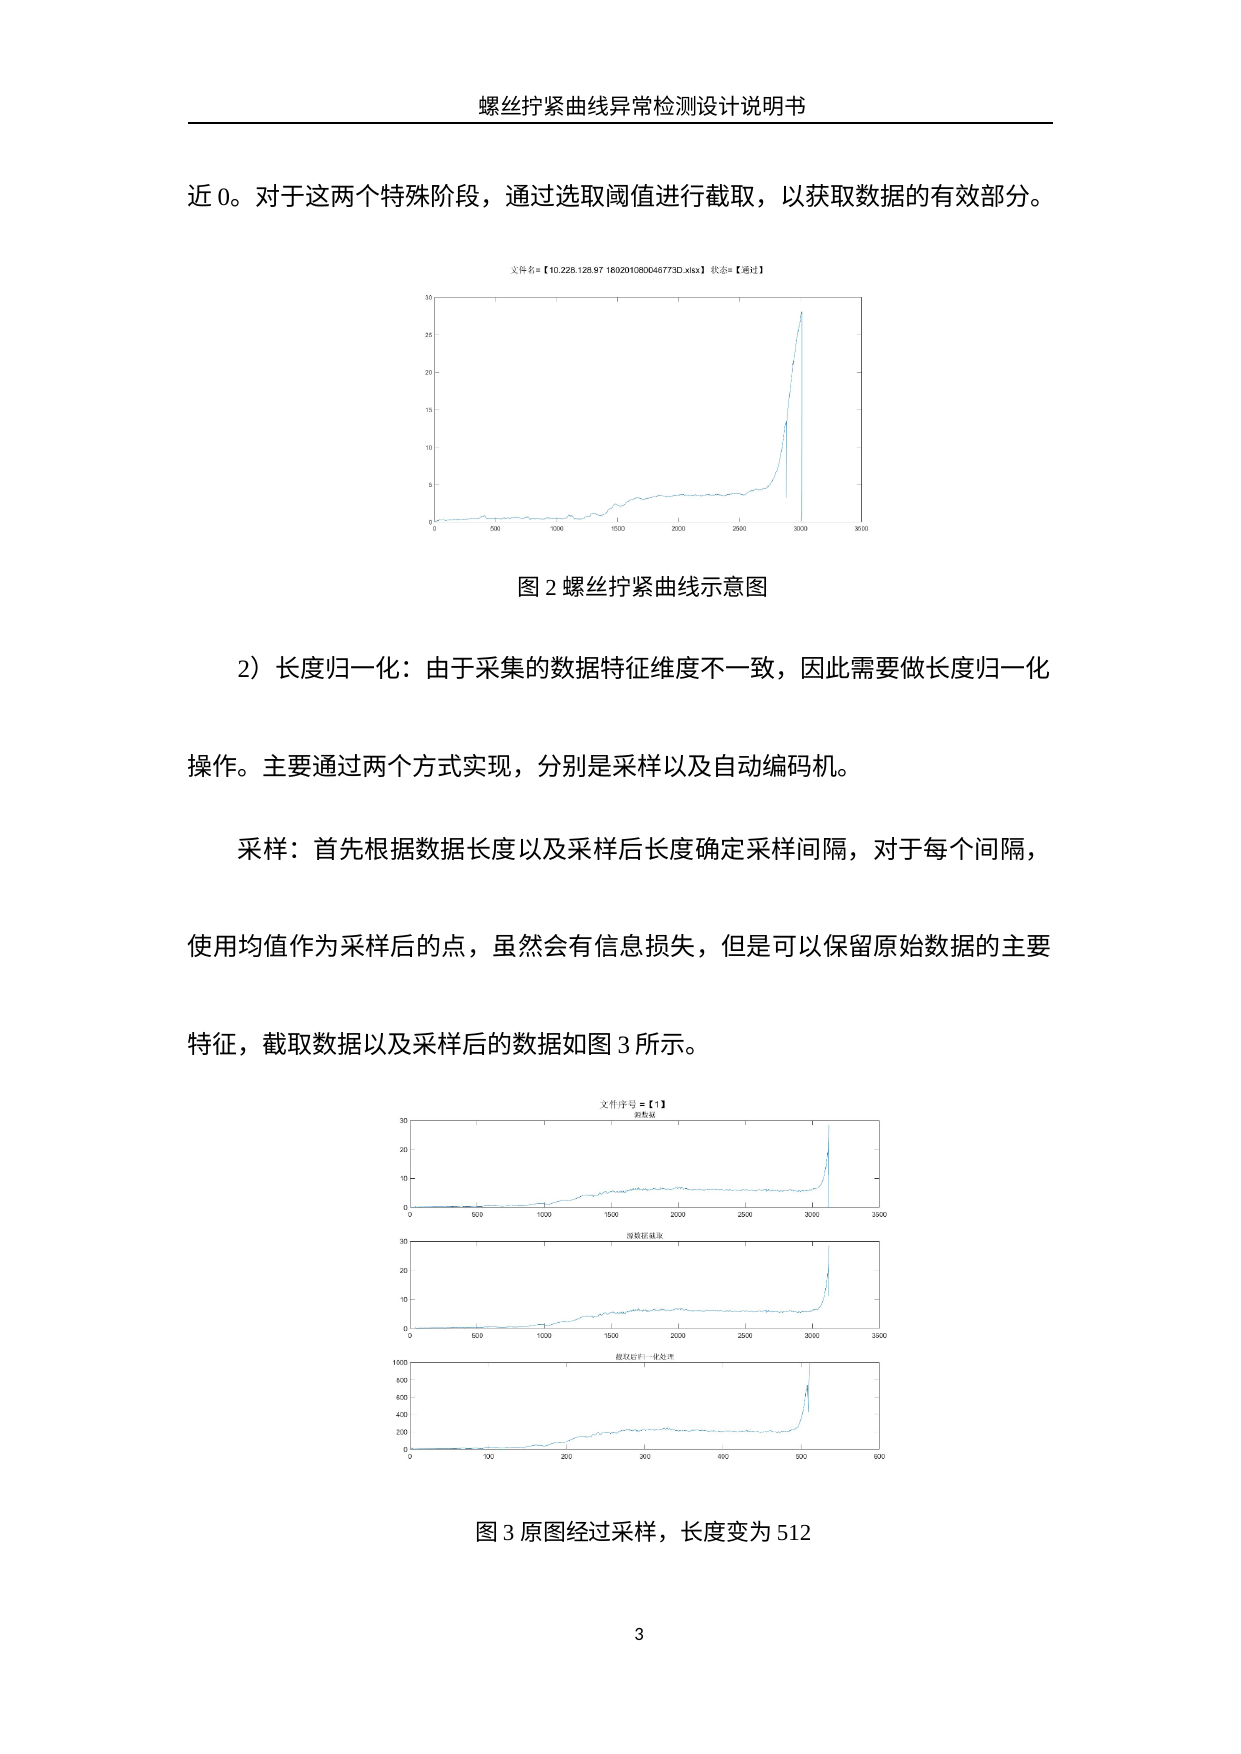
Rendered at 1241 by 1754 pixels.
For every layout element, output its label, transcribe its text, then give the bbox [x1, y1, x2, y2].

list 采样：首先根据数据长度以及采样后长度确定采样间隔，对于每个间隔，使用均值作为采样后的点，虽然会有信息损失，但是可以保留原始数据的主要特征，截取数据以及采样后的数据如图3所示。 [187, 815, 1053, 1075]
picture [389, 1093, 901, 1466]
text 图2 螺丝拧紧曲线示意图 [187, 553, 1053, 618]
list 长度归一化：由于采集的数据特征维度不一致，因此需要做长度归一化操作。主要通过两个方式实现，分别是采样以及自动编码机。 [187, 634, 1053, 797]
list 图3 原图经过采样，长度变为512 [187, 1498, 1053, 1563]
picture [407, 245, 883, 537]
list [187, 162, 1053, 227]
